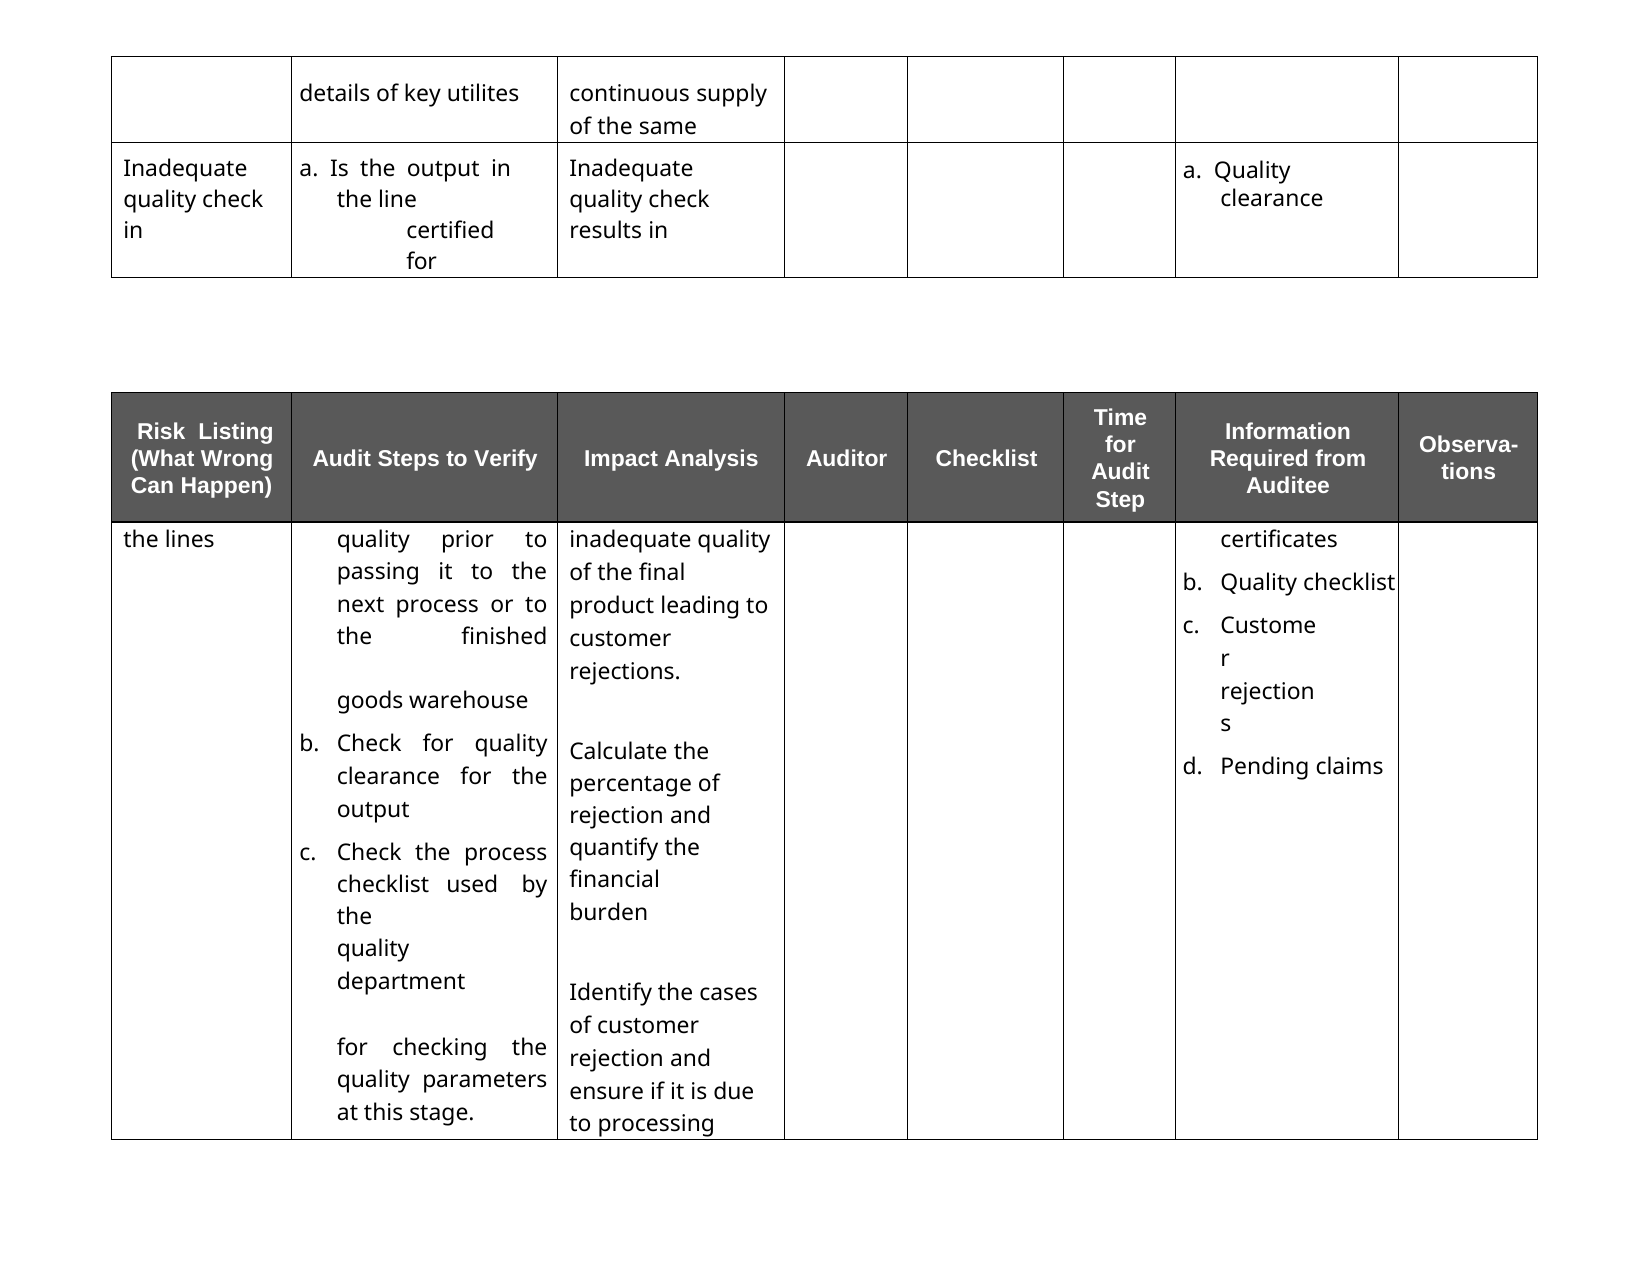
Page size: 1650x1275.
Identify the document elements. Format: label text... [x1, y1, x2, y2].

table_header Risk Listing (What Wrong Can Happen) [112, 393, 291, 521]
table_cell the lines [112, 523, 291, 1139]
table_header Time for Audit Step [1064, 393, 1175, 521]
table_cell [908, 57, 1063, 142]
table_cell [1064, 143, 1175, 277]
table_header Audit Steps to Verify [292, 393, 557, 521]
table_header Observa- tions [1399, 393, 1537, 521]
table_cell [1064, 523, 1175, 1139]
table_cell a. Is the output in the line certified for [292, 143, 557, 277]
table_cell [908, 523, 1063, 1139]
table_cell a. Quality clearance [1176, 143, 1398, 277]
table_header Information Required from Auditee [1176, 393, 1398, 521]
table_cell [1176, 523, 1398, 1139]
table_cell [785, 57, 907, 142]
table_cell [1064, 57, 1175, 142]
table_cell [292, 523, 557, 1139]
table_cell [1399, 57, 1537, 142]
table_cell [908, 143, 1063, 277]
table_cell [292, 57, 557, 142]
table_cell Inadequate quality check results in [558, 143, 784, 277]
table_cell [785, 143, 907, 277]
table_cell [1399, 143, 1537, 277]
table_header Impact Analysis [558, 393, 784, 521]
table_cell Inadequate quality check in [112, 143, 291, 277]
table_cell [558, 523, 784, 1139]
table_header Checklist [908, 393, 1063, 521]
table_header Auditor [785, 393, 907, 521]
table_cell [558, 57, 784, 142]
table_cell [1176, 57, 1398, 142]
table_cell [1399, 523, 1537, 1139]
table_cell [112, 57, 291, 142]
table_cell [785, 523, 907, 1139]
